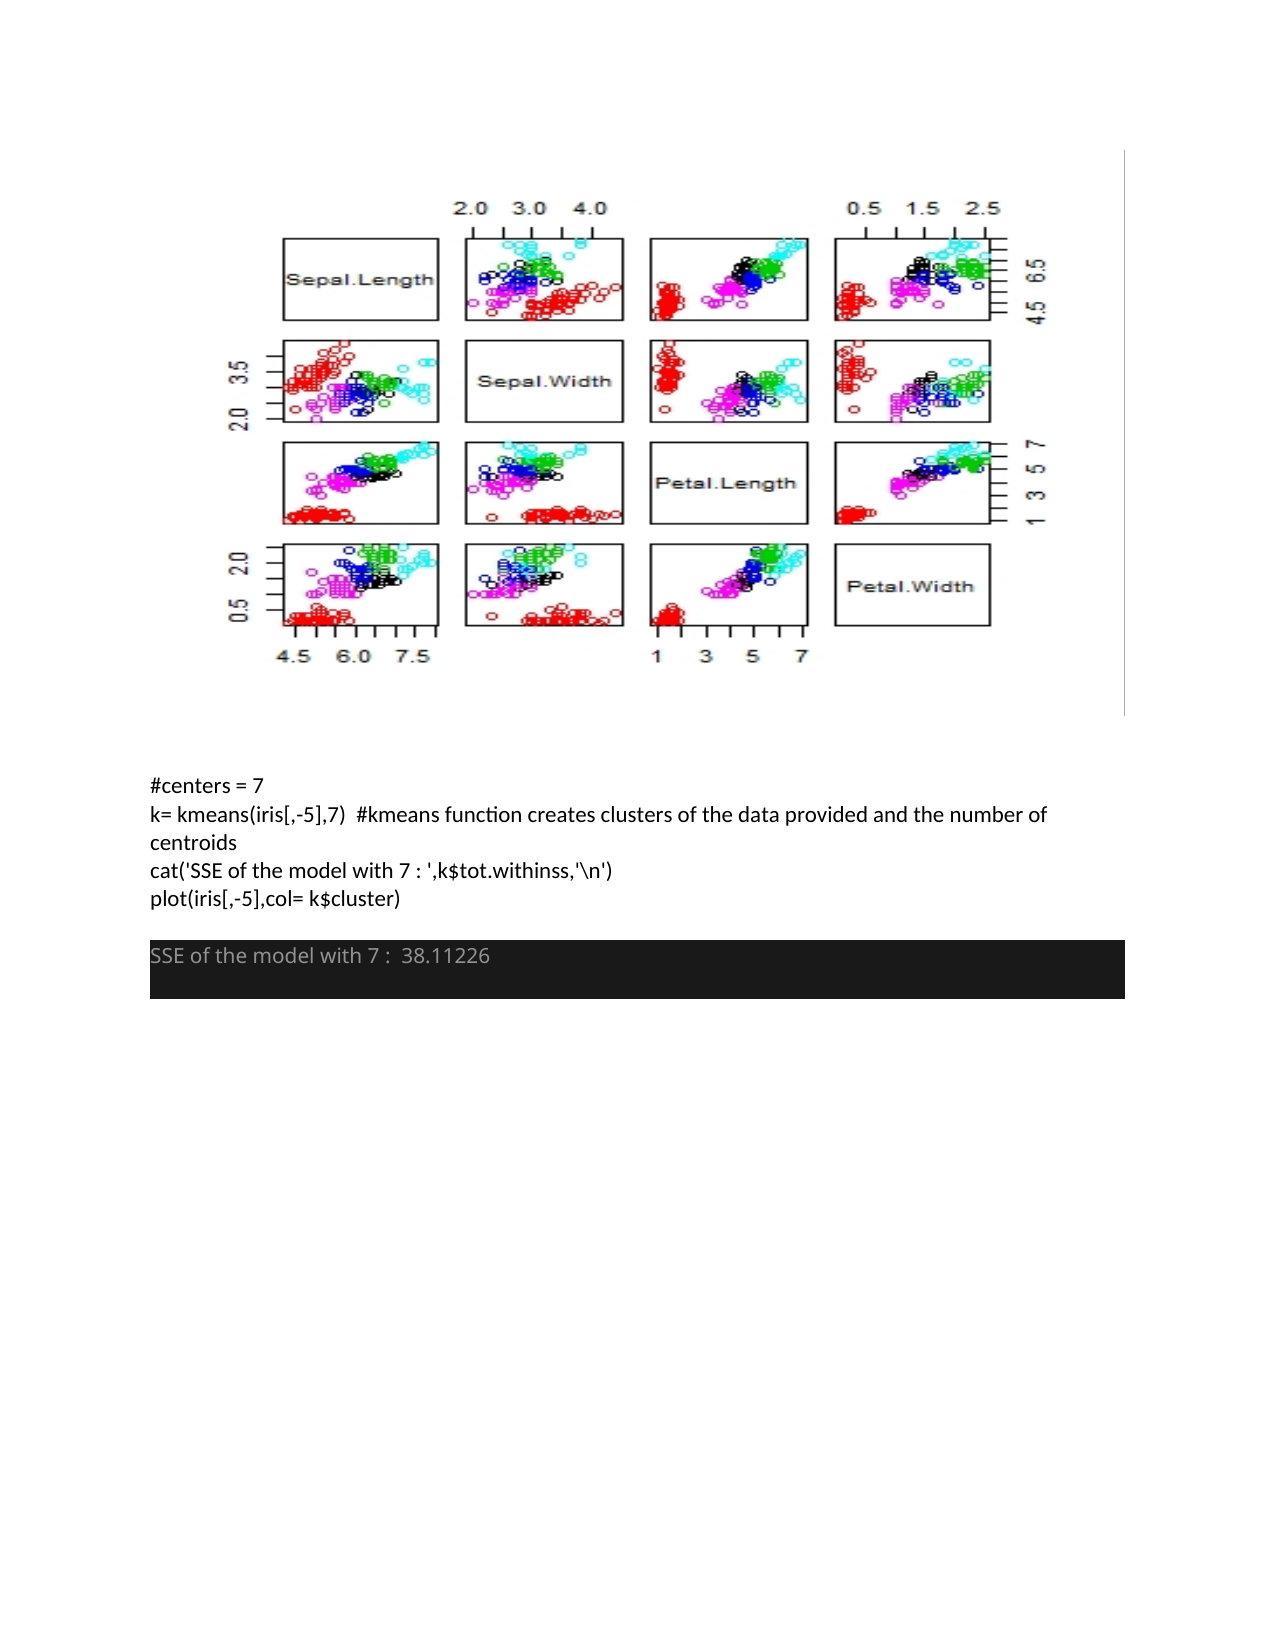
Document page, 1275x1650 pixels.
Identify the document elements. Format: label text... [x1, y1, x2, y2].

text SSE of the model with 7 : 38.11226 [150, 940, 1125, 969]
picture [150, 150, 1125, 716]
text cat('SSE of the model with 7 : ',k$tot.withinss,'\n') [150, 856, 1125, 884]
text plot(iris[,-5],col= k$cluster) [150, 884, 1125, 912]
text #centers = 7 [150, 772, 1125, 800]
text k= kmeans(iris[,-5],7) #kmeans function creates clusters of the data provided and the number of centroids [150, 800, 1125, 856]
